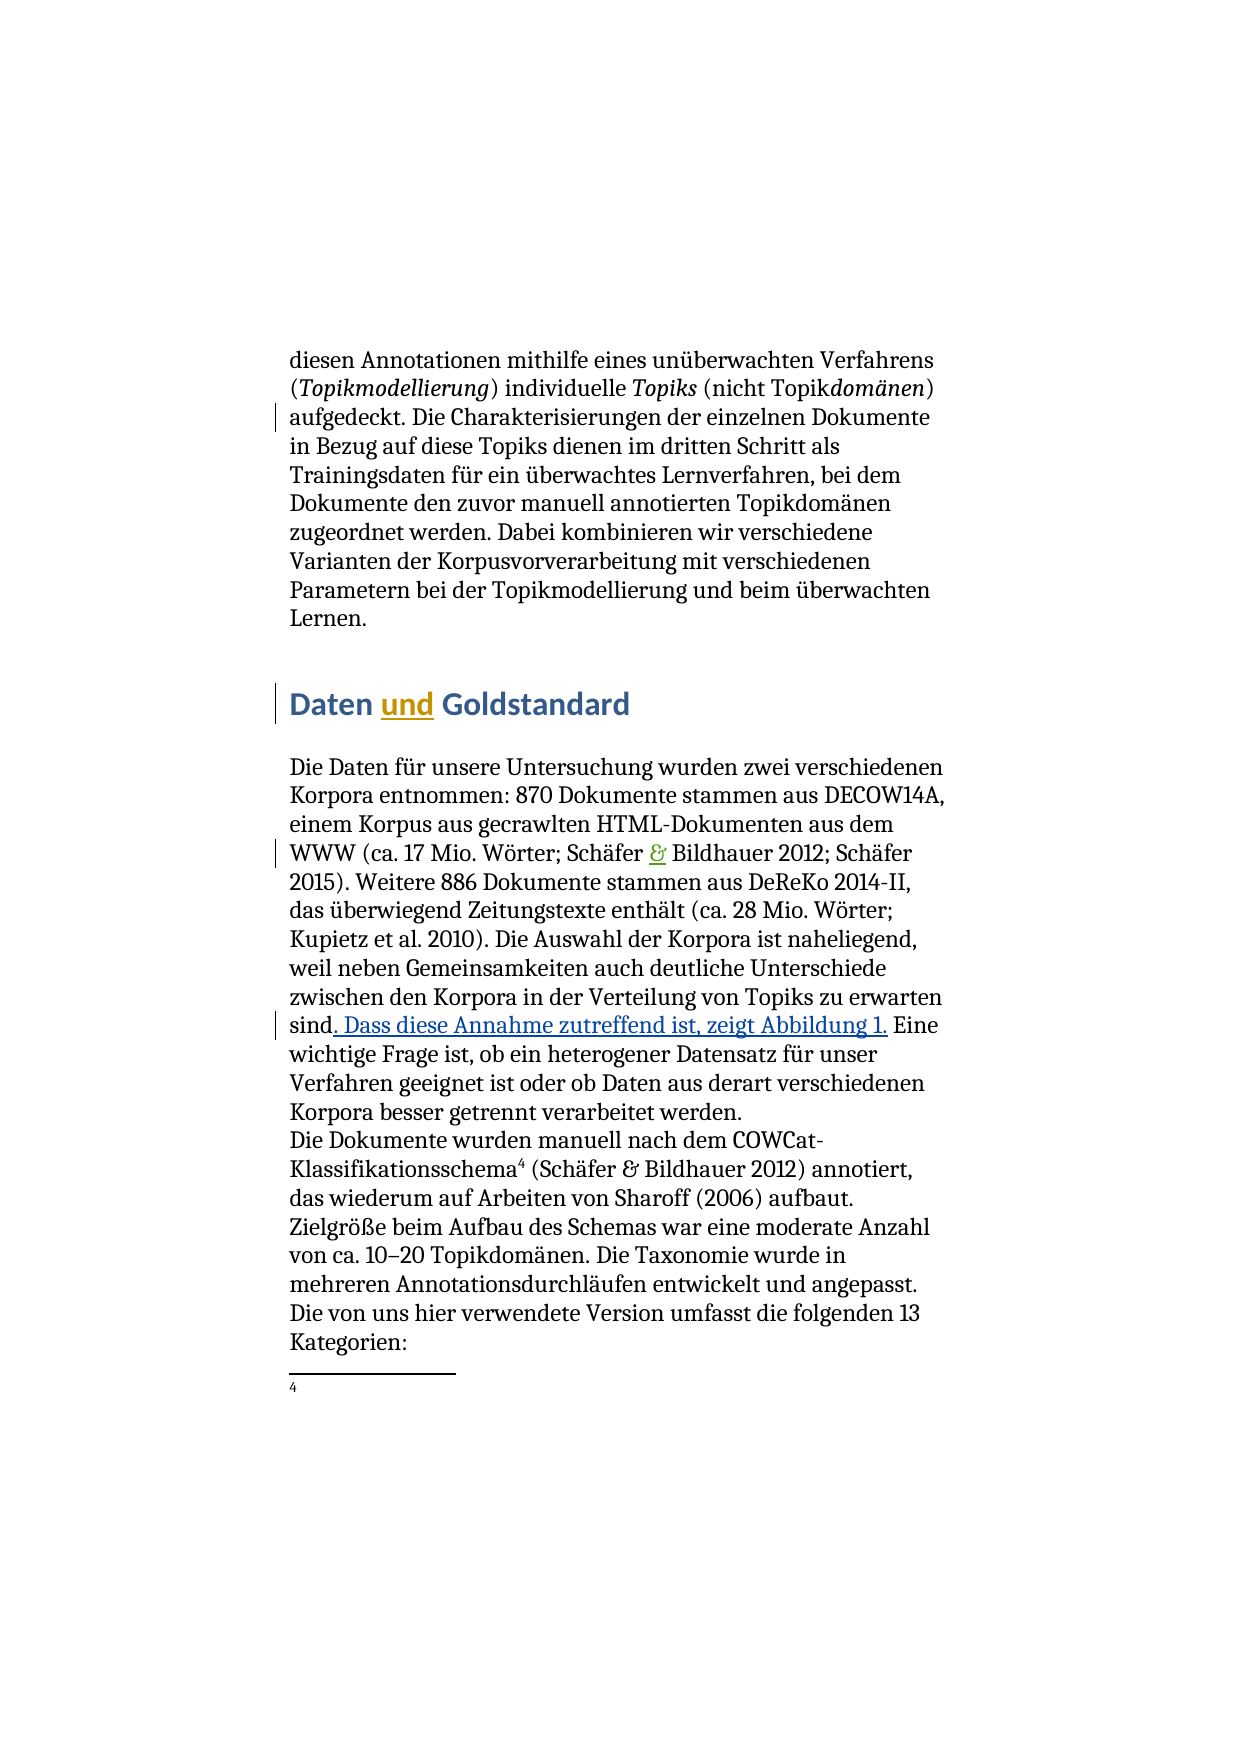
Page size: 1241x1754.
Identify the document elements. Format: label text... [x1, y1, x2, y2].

text Die Dokumente wurden manuell nach dem COWCat-Klassifikationsschema (Schäfer & Bildhauer 2012) annotiert, das wiederum auf Arbeiten von Sharoff (2006) aufbaut. Zielgröße beim Aufbau des Schemas war eine moderate Anzahl von ca. 10–20 Topikdomänen. Die Taxonomie wurde in mehreren Annotationsdurchläufen entwickelt und angepasst. Die von uns hier verwendete Version umfasst die folgenden 13 Kategorien: [289, 1126, 951, 1356]
subtitle Daten Goldstandard [289, 683, 951, 724]
text Die Daten für unsere Untersuchung wurden zwei verschiedenen Korpora entnommen: 870 Dokumente stammen aus DECOW14A, einem Korpus aus gecrawlten HTML-Dokumenten aus dem WWW (ca. 17 Mio. Wörter; Schäfer Bildhauer 2012; Schäfer 2015). Weitere 886 Dokumente stammen aus DeReKo 2014-II, das überwiegend Zeitungstexte enthält (ca. 28 Mio. Wörter; Kupietz et al. 2010). Die Auswahl der Korpora ist naheliegend, weil neben Gemeinsamkeiten auch deutliche Unterschiede zwischen den Korpora in der Verteilung von Topiks zu erwarten sind Eine wichtige Frage ist, ob ein heterogener Datensatz für unser Verfahren geeignet ist oder ob Daten aus derart verschiedenen Korpora besser getrennt verarbeitet werden. [289, 752, 951, 1126]
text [289, 346, 951, 633]
